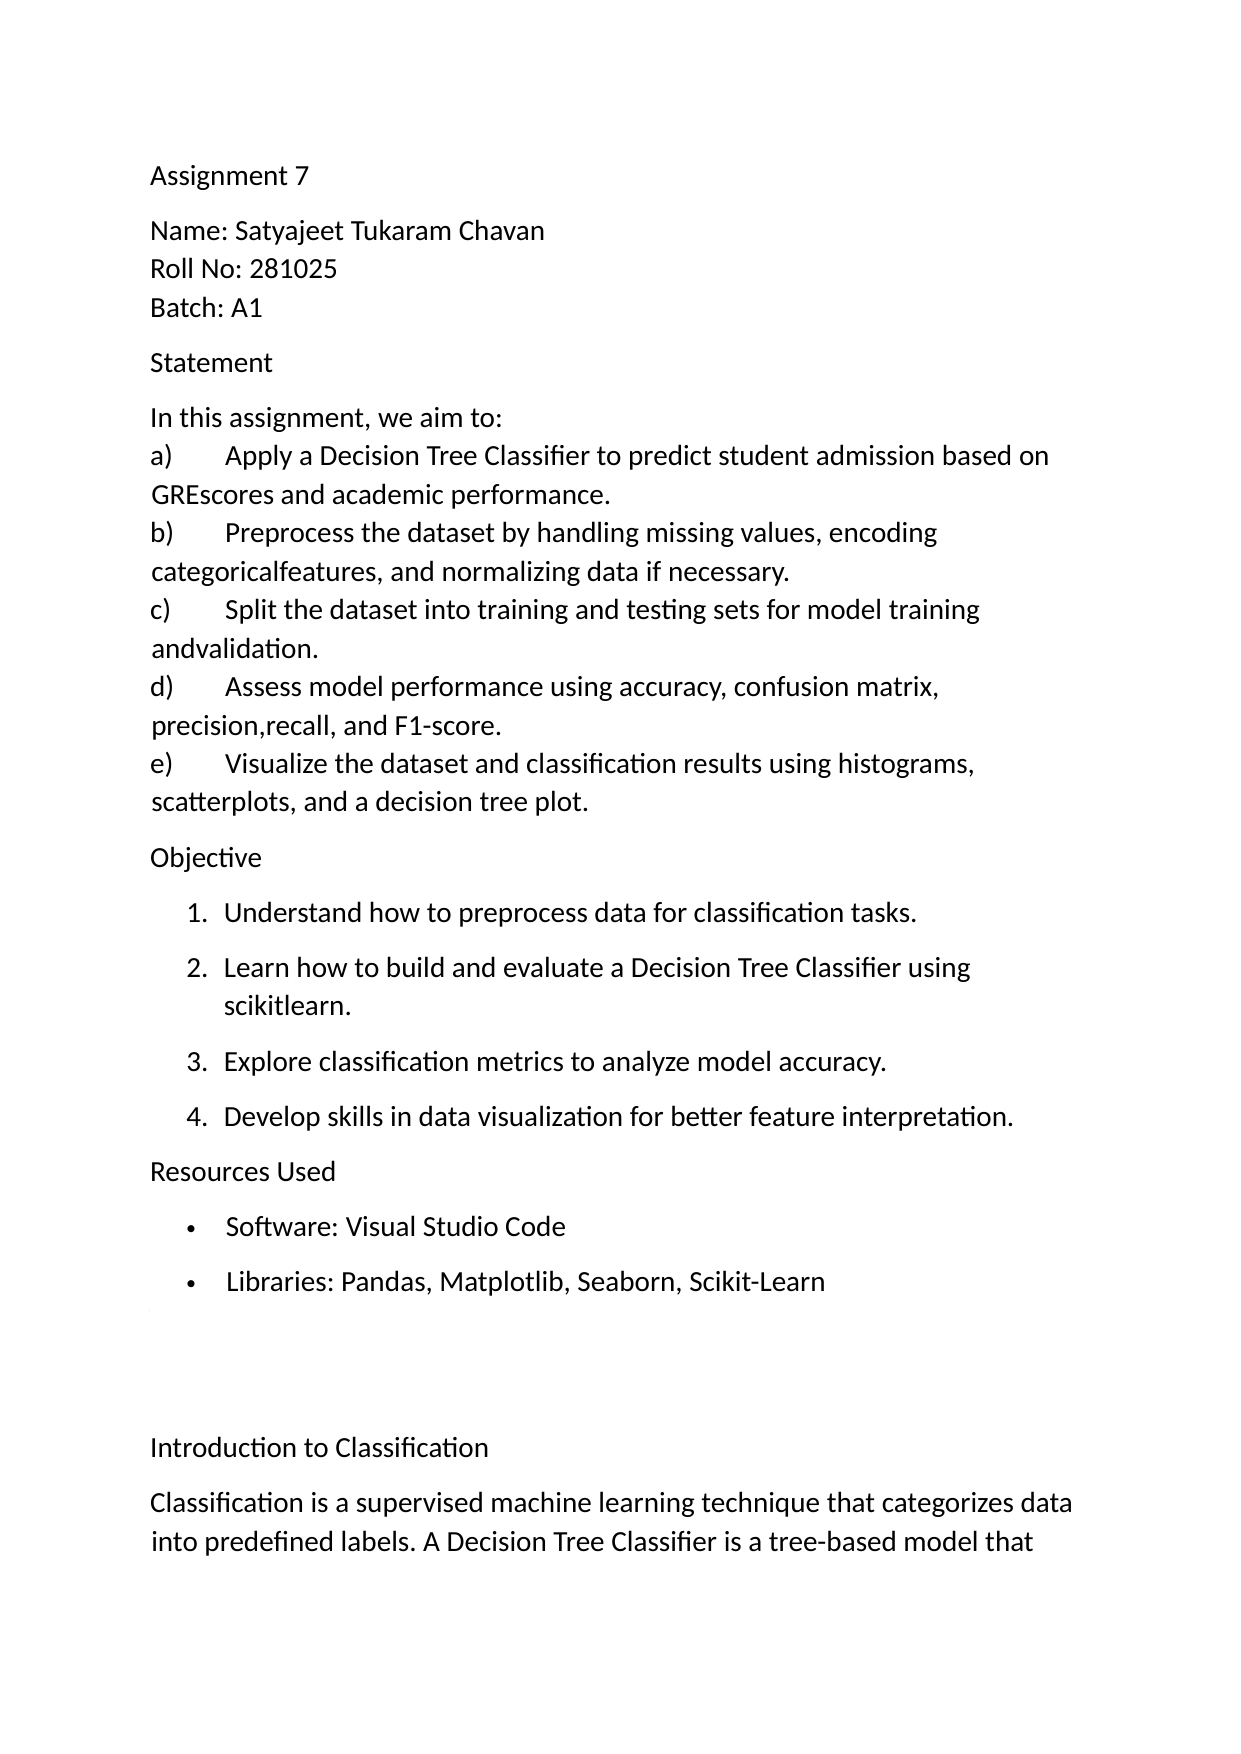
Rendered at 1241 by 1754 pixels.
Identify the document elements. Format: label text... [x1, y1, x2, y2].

list Explore classification metrics to analyze model accuracy. [186, 1043, 1087, 1078]
text In this assignment, we aim to: [150, 399, 1087, 435]
list Preprocess the dataset by handling missing values, encoding categoricalfeatures, and normalizing data if necessary. [150, 514, 1087, 588]
text Objective [150, 839, 1087, 874]
list Learn how to build and evaluate a Decision Tree Classifier using scikitlearn. [186, 949, 1087, 1023]
list Apply a Decision Tree Classifier to predict student admission based on GREscores and academic performance. [150, 437, 1087, 512]
list Split the dataset into training and testing sets for model training andvalidation. [150, 591, 1087, 665]
text Roll No: 281025 [150, 250, 1087, 286]
list Assess model performance using accuracy, confusion matrix, precision,recall, and F1-score. [150, 668, 1087, 742]
text Name: Satyajeet Tukaram Chavan [150, 212, 1087, 247]
list Visualize the dataset and classification results using histograms, scatterplots, and a decision tree plot. [150, 745, 1087, 819]
text Introduction to Classification [150, 1429, 1087, 1464]
list Understand how to preprocess data for classification tasks. [186, 894, 1087, 929]
text  Libraries: Pandas, Matplotlib, Seaborn, Scikit-Learn [150, 1263, 1088, 1299]
text  Software: Visual Studio Code [150, 1208, 1088, 1244]
text Statement [150, 344, 1087, 379]
list Develop skills in data visualization for better feature interpretation. [186, 1098, 1087, 1133]
text Resources Used [150, 1153, 1087, 1189]
text Assignment 7 [150, 157, 1087, 192]
text Batch: A1 [150, 289, 1087, 324]
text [150, 1484, 1087, 1558]
